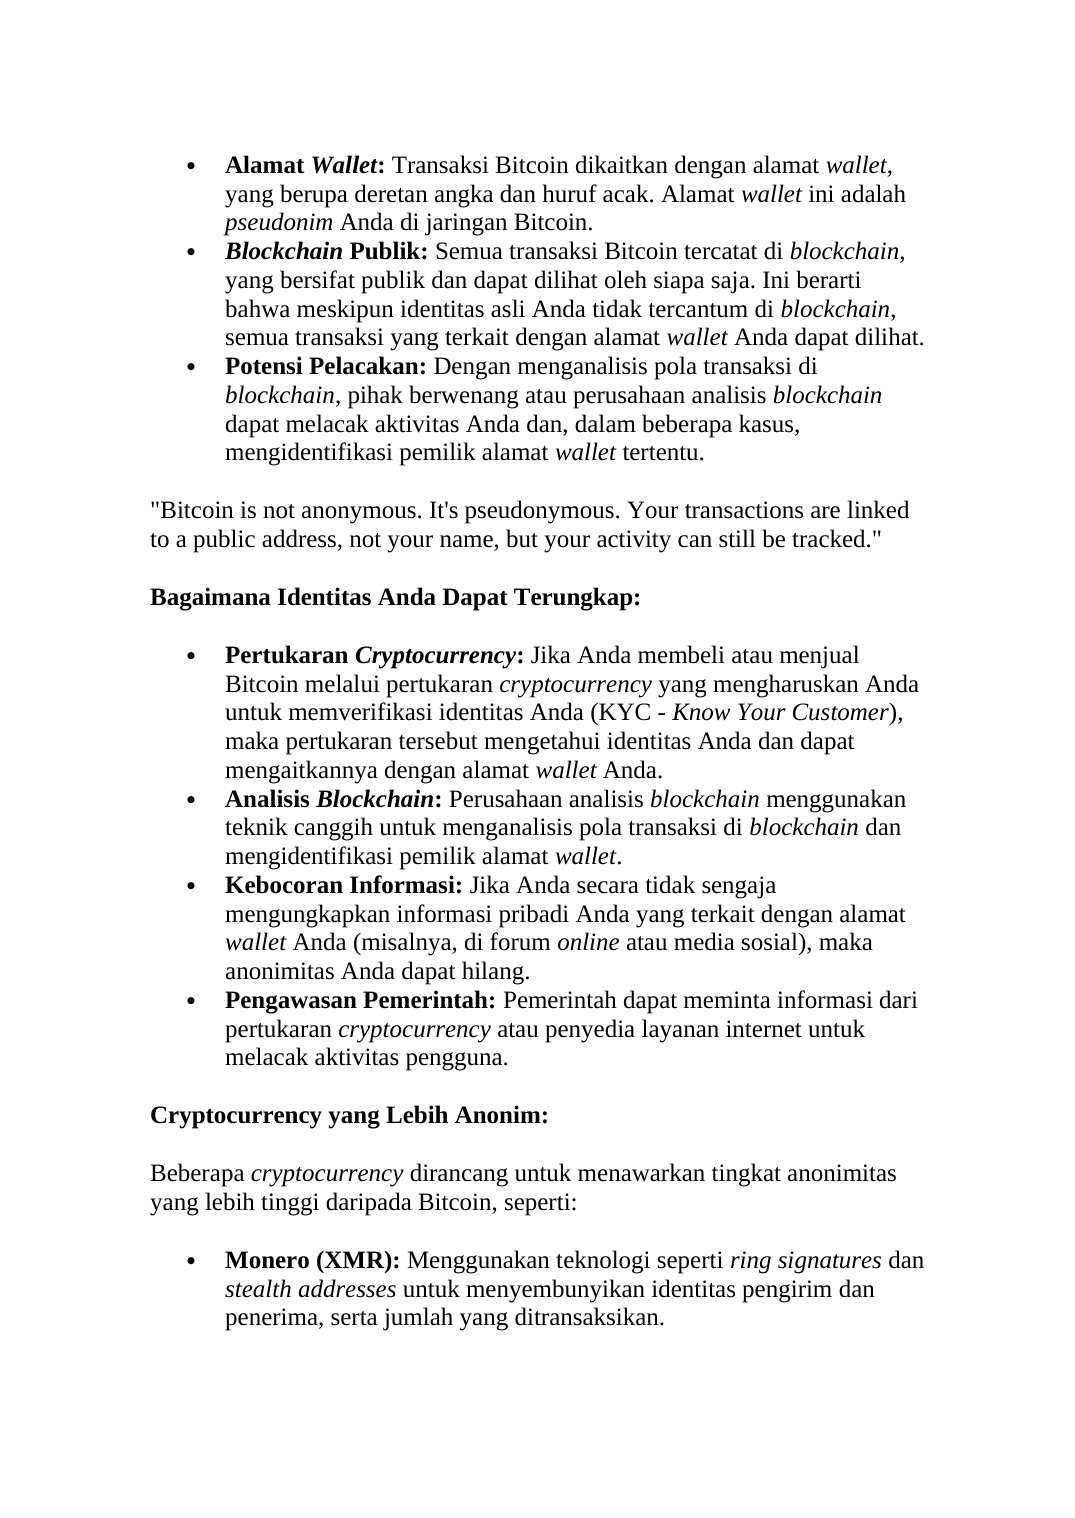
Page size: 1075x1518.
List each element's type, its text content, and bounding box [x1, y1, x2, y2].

list Potensi Pelacakan: Dengan menganalisis pola transaksi di blockchain, pihak berwenang atau perusahaan analisis blockchain dapat melacak aktivitas Anda dan, dalam beberapa kasus, mengidentifikasi pemilik alamat wallet tertentu. [187, 351, 925, 466]
list Blockchain Publik: Semua transaksi Bitcoin tercatat di blockchain, yang bersifat publik dan dapat dilihat oleh siapa saja. Ini berarti bahwa meskipun identitas asli Anda tidak tercantum di blockchain, semua transaksi yang terkait dengan alamat wallet Anda dapat dilihat. [187, 236, 925, 351]
text Cryptocurrency yang Lebih Anonim: [150, 1100, 925, 1129]
list Monero (XMR): Menggunakan teknologi seperti ring signatures dan stealth addresses untuk menyembunyikan identitas pengirim dan penerima, serta jumlah yang ditransaksikan. [187, 1245, 925, 1331]
list Analisis Blockchain: Perusahaan analisis blockchain menggunakan teknik canggih untuk menganalisis pola transaksi di blockchain dan mengidentifikasi pemilik alamat wallet. [187, 784, 925, 870]
list Pertukaran Cryptocurrency: Jika Anda membeli atau menjual Bitcoin melalui pertukaran cryptocurrency yang mengharuskan Anda untuk memverifikasi identitas Anda (KYC - Know Your Customer), maka pertukaran tersebut mengetahui identitas Anda dan dapat mengaitkannya dengan alamat wallet Anda. [187, 640, 925, 784]
text Bagaimana Identitas Anda Dapat Terungkap: [150, 582, 925, 611]
list Pengawasan Pemerintah: Pemerintah dapat meminta informasi dari pertukaran cryptocurrency atau penyedia layanan internet untuk melacak aktivitas pengguna. [187, 985, 925, 1071]
list Alamat Wallet: Transaksi Bitcoin dikaitkan dengan alamat wallet, yang berupa deretan angka dan huruf acak. Alamat wallet ini adalah pseudonim Anda di jaringan Bitcoin. [187, 150, 925, 236]
list Kebocoran Informasi: Jika Anda secara tidak sengaja mengungkapkan informasi pribadi Anda yang terkait dengan alamat wallet Anda (misalnya, di forum online atau media sosial), maka anonimitas Anda dapat hilang. [187, 870, 925, 985]
text "Bitcoin is not anonymous. It's pseudonymous. Your transactions are linked to a public address, not your name, but your activity can still be tracked." [150, 495, 925, 553]
text Beberapa cryptocurrency dirancang untuk menawarkan tingkat anonimitas yang lebih tinggi daripada Bitcoin, seperti: [150, 1158, 925, 1216]
